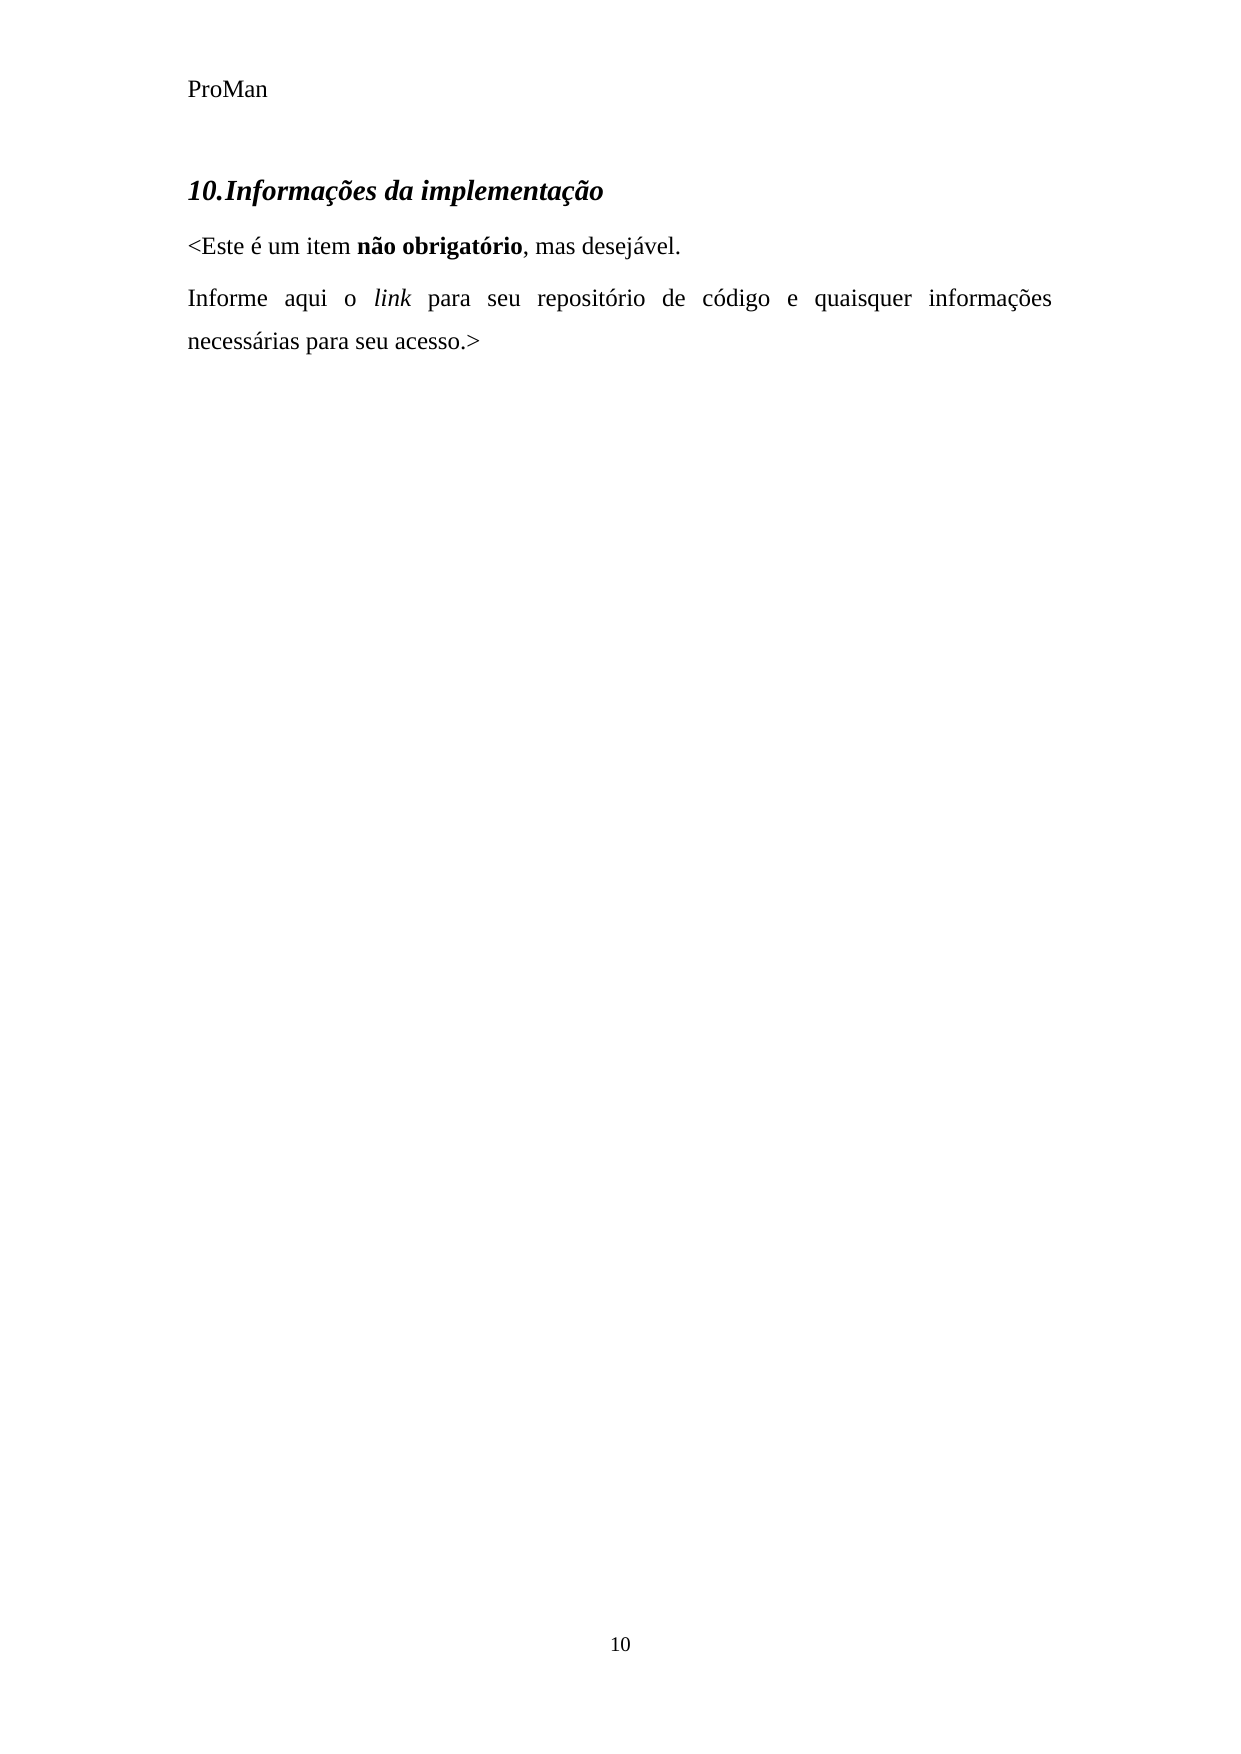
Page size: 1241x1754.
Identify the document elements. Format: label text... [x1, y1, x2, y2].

subtitle Informações da implementação [187, 173, 1053, 206]
text Informe aqui o link para seu repositório de código e quaisquer informações necessárias para seu acesso.> [187, 283, 1053, 354]
text <Este é um item não obrigatório, mas desejável. [187, 231, 1053, 260]
